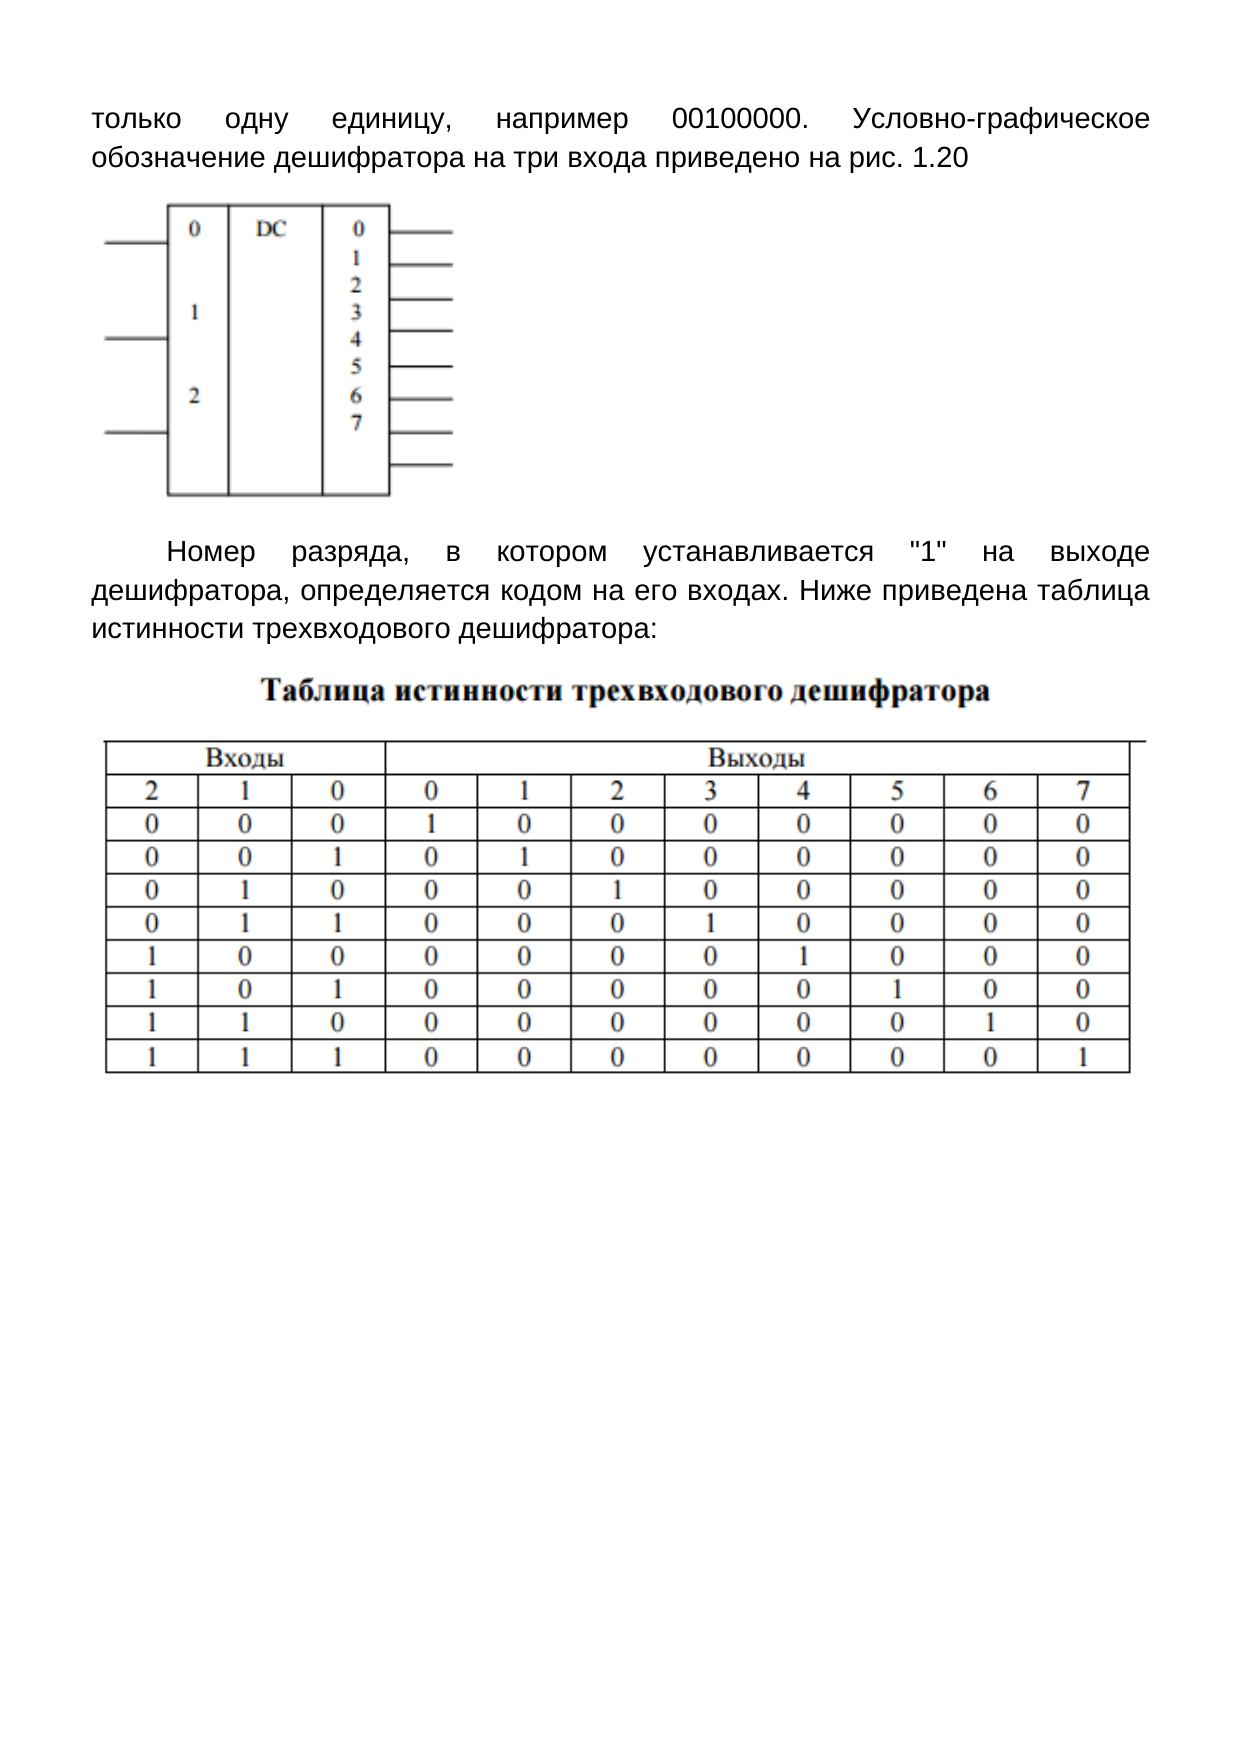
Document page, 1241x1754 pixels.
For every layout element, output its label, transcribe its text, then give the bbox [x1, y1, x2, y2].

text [91, 101, 1151, 173]
picture [91, 666, 1150, 1084]
text Номер разряда, в котором устанавливается "1" на выходе дешифратора, определяется кодом на его входах. Ниже приведена таблица истинности трехвходового дешифратора: [91, 534, 1151, 645]
picture [91, 195, 487, 514]
